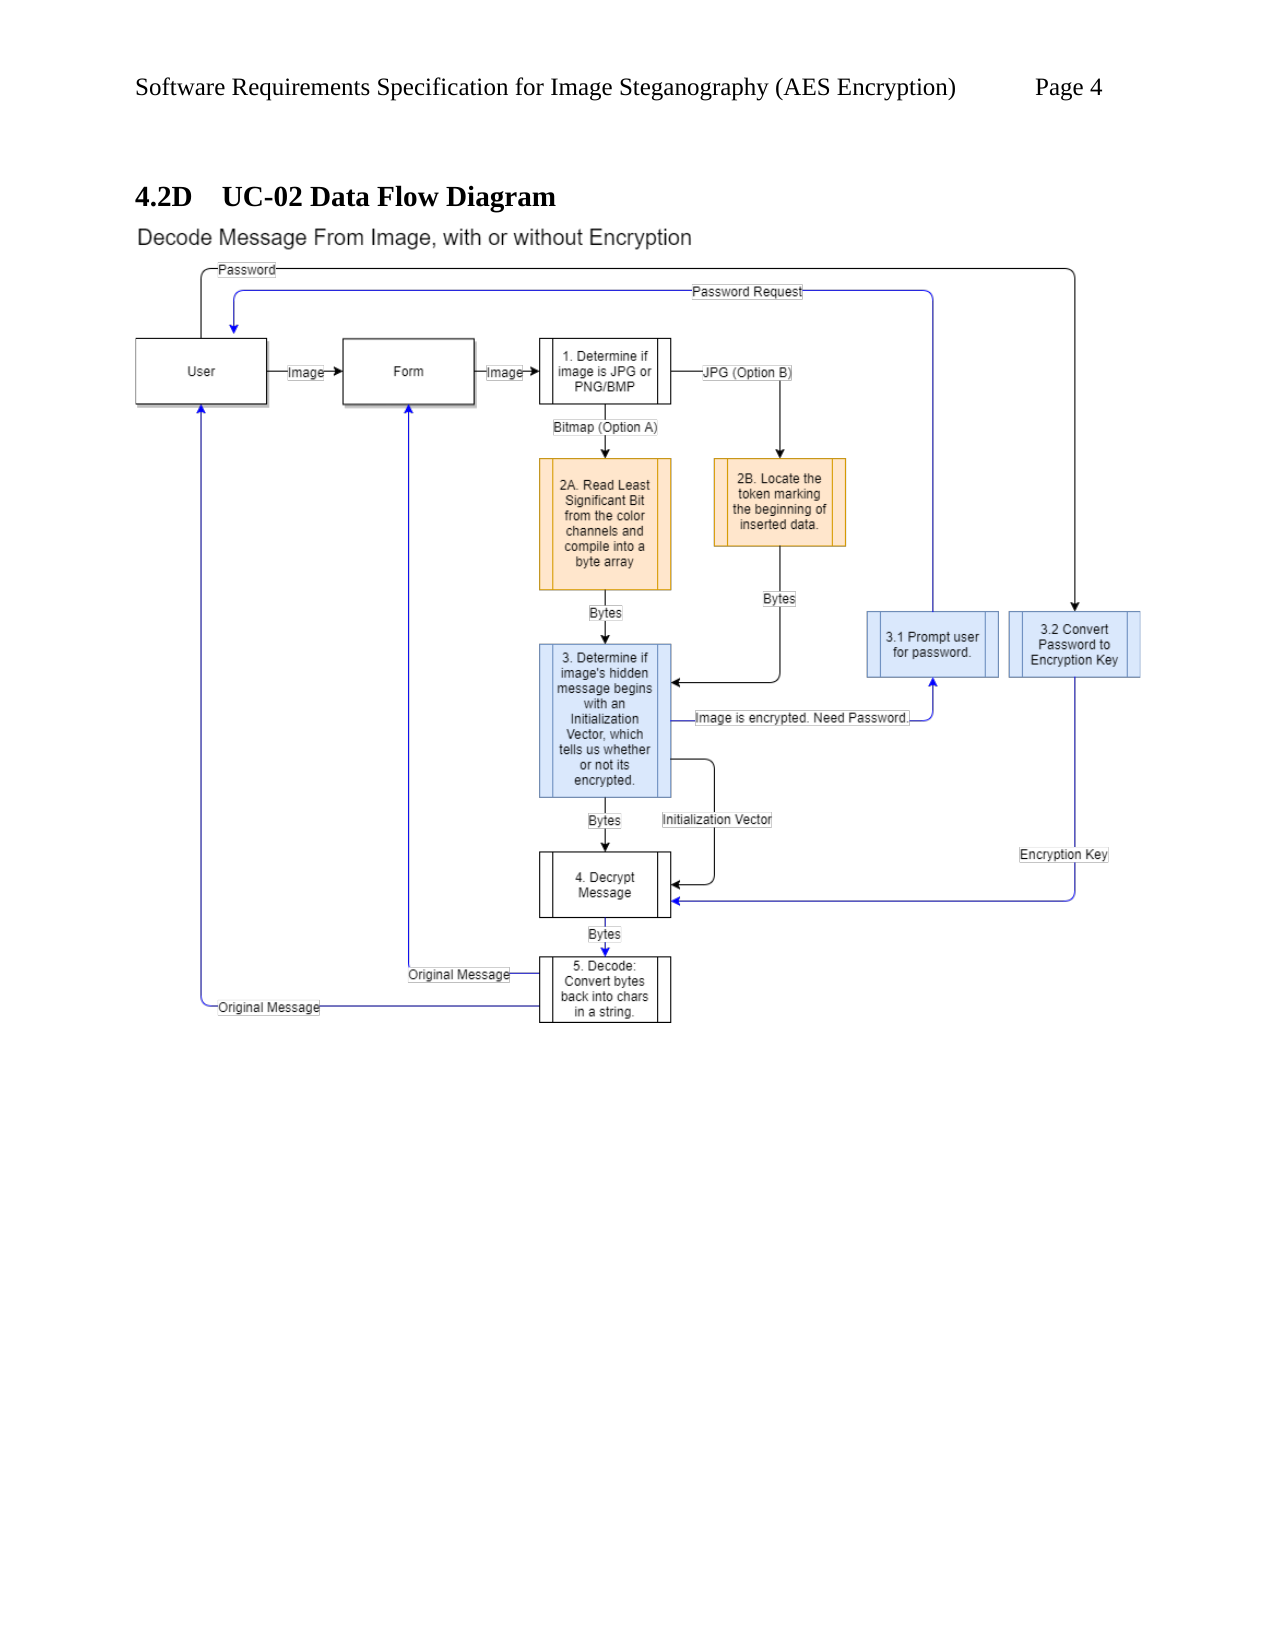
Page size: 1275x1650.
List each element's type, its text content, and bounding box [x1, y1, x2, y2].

picture [135, 222, 1141, 1023]
subtitle 4.2D UC-02 Data Flow Diagram [135, 179, 1140, 213]
